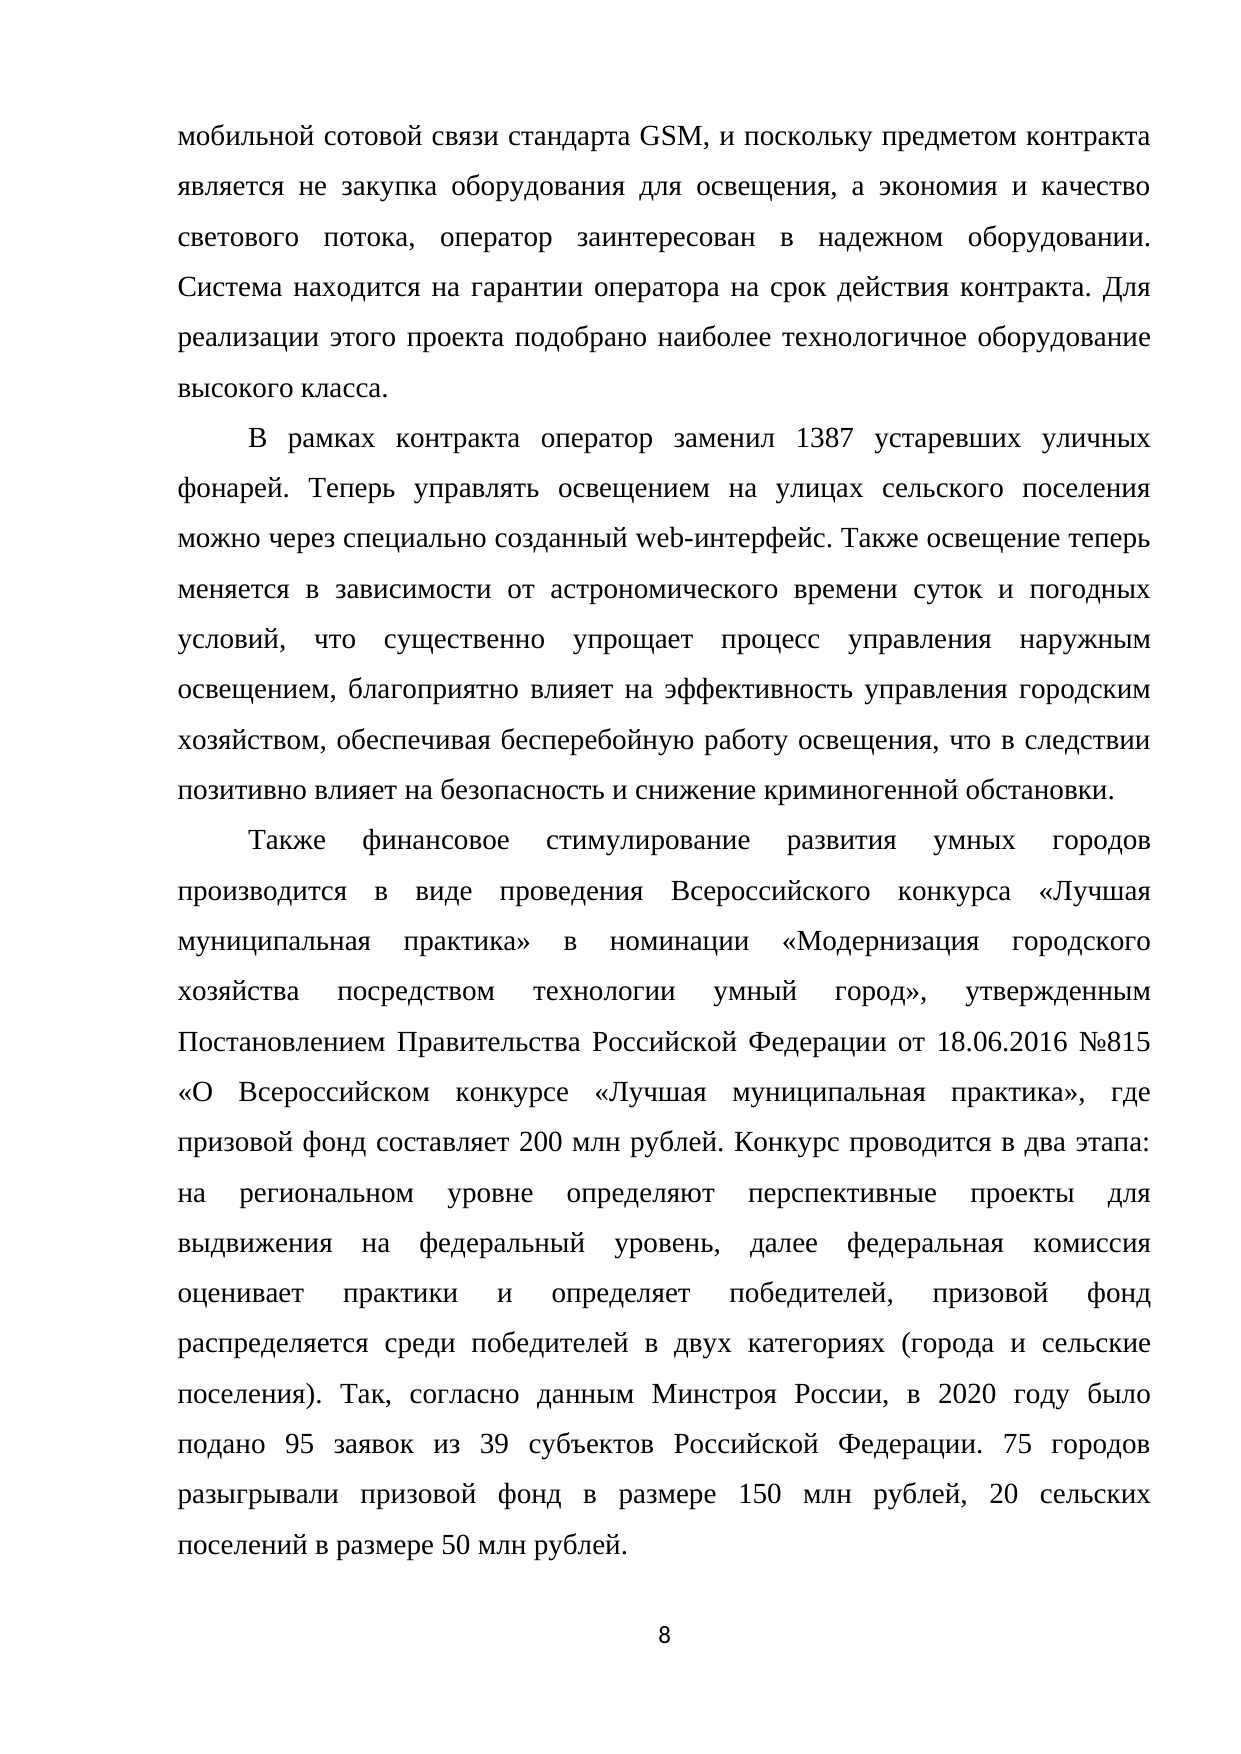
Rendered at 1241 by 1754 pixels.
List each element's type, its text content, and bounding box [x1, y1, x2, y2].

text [177, 118, 1152, 403]
text Также финансовое стимулирование развития умных городов производится в виде проведения Всероссийского конкурса «Лучшая муниципальная практика» в номинации «Модернизация городского хозяйства посредством технологии умный город», утвержденным Постановлением Правительства Российской Федерации от 18.06.2016 №815 «О Всероссийском конкурсе «Лучшая муниципальная практика», где призовой фонд составляет 200 млн рублей. Конкурс проводится в два этапа: на региональном уровне определяют перспективные проекты для выдвижения на федеральный уровень, далее федеральная комиссия оценивает практики и определяет победителей, призовой фонд распределяется среди победителей в двух категориях (города и сельские поселения). Так, согласно данным Минстроя России, в 2020 году было подано 95 заявок из 39 субъектов Российской Федерации. 75 городов разыгрывали призовой фонд в размере 150 млн рублей, 20 сельских поселений в размере 50 млн рублей. [177, 822, 1152, 1560]
text В рамках контракта оператор заменил 1387 устаревших уличных фонарей. Теперь управлять освещением на улицах сельского поселения можно через специально созданный web-интерфейс. Также освещение теперь меняется в зависимости от астрономического времени суток и погодных условий, что существенно упрощает процесс управления наружным освещением, благоприятно влияет на эффективность управления городским хозяйством, обеспечивая бесперебойную работу освещения, что в следствии позитивно влияет на безопасность и снижение криминогенной обстановки. [177, 420, 1152, 806]
